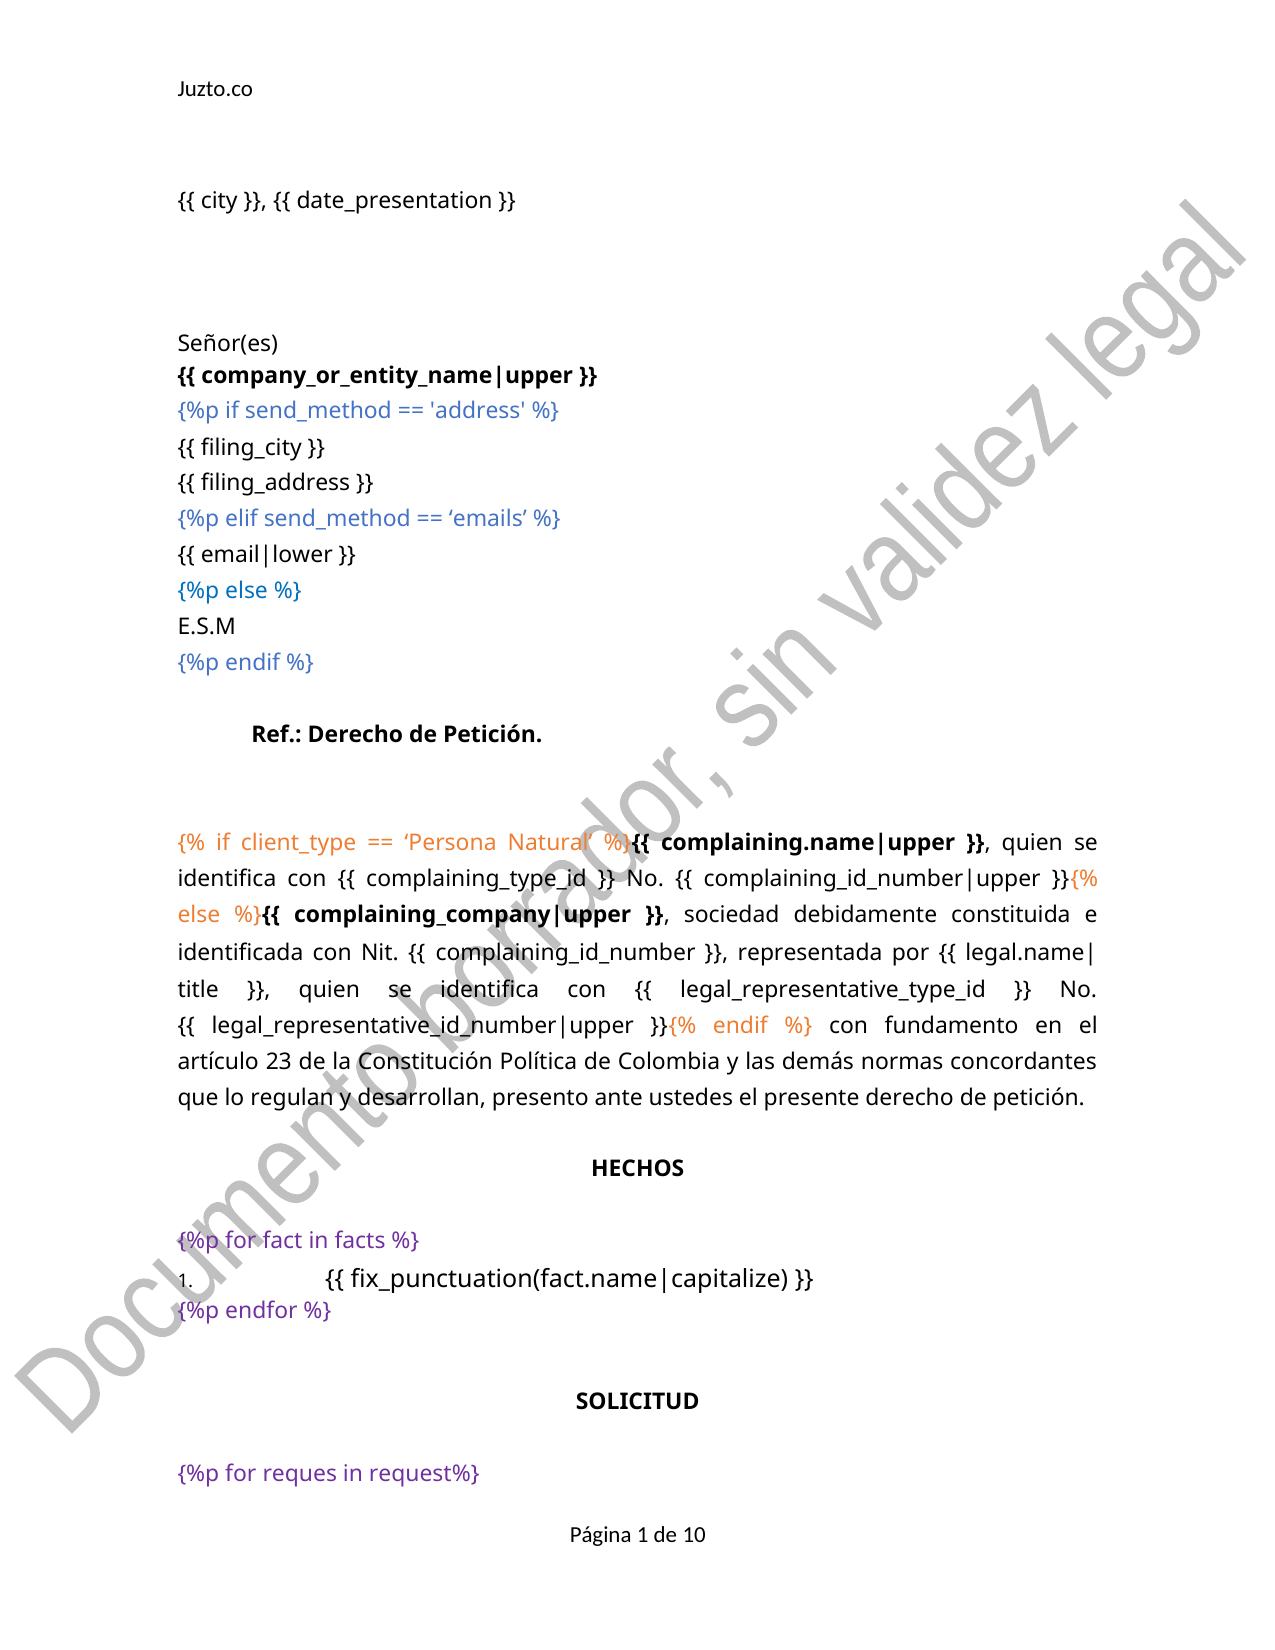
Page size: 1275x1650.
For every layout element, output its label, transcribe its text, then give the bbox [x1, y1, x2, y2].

text {{ company_or_entity_name|upper }} [177, 358, 1098, 390]
text {%p else %} [177, 574, 1098, 605]
list {{ fix_punctuation(fact.name|capitalize) }} [177, 1260, 1098, 1294]
text {{ email|lower }} [177, 538, 1098, 569]
text Ref.: Derecho de Petición. [177, 718, 1098, 749]
text {{ city }}, {{ date_presentation }} [177, 183, 1098, 215]
text HECHOS [177, 1152, 1098, 1184]
text SOLICITUD [177, 1385, 1098, 1416]
text {%p for fact in facts %} [177, 1224, 1098, 1256]
text {%p endfor %} [177, 1294, 1098, 1326]
text {{ filing_city }} [177, 430, 1098, 462]
text {% if client_type == ‘Persona Natural’ %}{{ complaining.name|upper }}, quien se identifica con {{ complaining_type_id }} No. {{ complaining_id_number|upper }}{% else %}{{ complaining_company|upper }}, sociedad debidamente constituida e identificada con Nit. {{ complaining_id_number }}, representada por {{ legal.name|title }}, quien se identifica con {{ legal_representative_type_id }} No. {{ legal_representative_id_number|upper }}{% endif %} con fundamento en el artículo 23 de la Constitución Política de Colombia y las demás normas concordantes que lo regulan y desarrollan, presento ante ustedes el presente derecho de petición. [177, 826, 1098, 1112]
text {%p if send_method == 'address' %} [177, 394, 1098, 426]
text E.S.M [177, 610, 1098, 641]
text Señor(es) [177, 327, 1098, 358]
text {%p elif send_method == ‘emails’ %} [177, 502, 1098, 533]
text {%p for reques in request%} [177, 1457, 1098, 1488]
text {{ filing_address }} [177, 466, 1098, 498]
text {%p endif %} [177, 646, 1098, 677]
